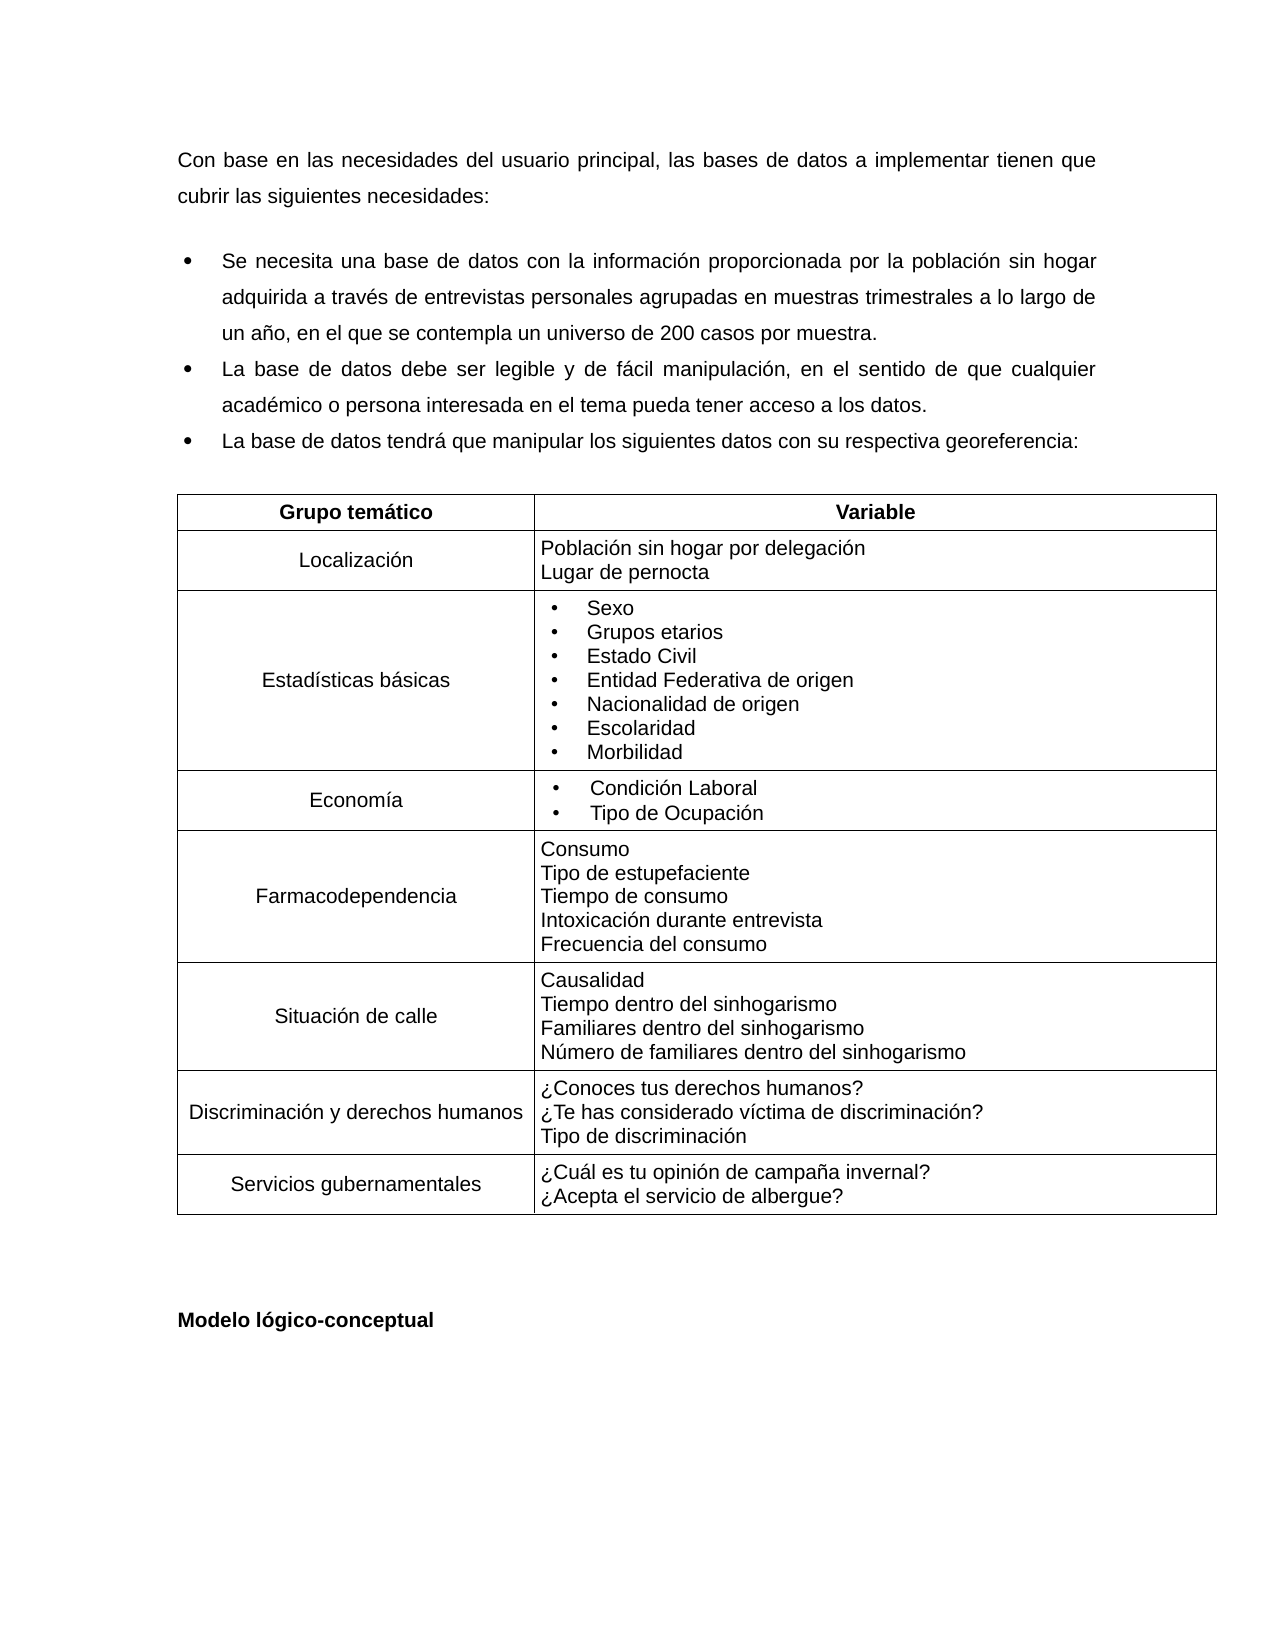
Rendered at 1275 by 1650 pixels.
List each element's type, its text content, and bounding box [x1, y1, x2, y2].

table_header Variable [535, 495, 1216, 530]
list La base de datos tendrá que manipular los siguientes datos con su respectiva georeferencia: [184, 428, 1098, 453]
text Con base en las necesidades del usuario principal, las bases de datos a implementar tienen que cubrir las siguientes necesidades: [177, 148, 1098, 207]
table_cell Consumo Tipo de estupefaciente Tiempo de consumo Intoxicación durante entrevista Frecuencia del consumo [535, 831, 1216, 962]
table_cell Estadísticas básicas [178, 591, 534, 770]
text Modelo lógico-conceptual [177, 1308, 1098, 1332]
list La base de datos debe ser legible y de fácil manipulación, en el sentido de que cualquier académico o persona interesada en el tema pueda tener acceso a los datos. [184, 357, 1098, 417]
table_cell ¿Conoces tus derechos humanos? ¿Te has considerado víctima de discriminación? Tipo de discriminación [535, 1071, 1216, 1153]
table_cell Servicios gubernamentales [178, 1155, 534, 1213]
table_cell Farmacodependencia [178, 831, 534, 962]
table_cell Discriminación y derechos humanos [178, 1071, 534, 1153]
table_cell Economía [178, 771, 534, 830]
table_cell Situación de calle [178, 963, 534, 1070]
table_cell Población sin hogar por delegación Lugar de pernocta [535, 531, 1216, 589]
table_cell Localización [178, 531, 534, 589]
table_cell ¿Cuál es tu opinión de campaña invernal? ¿Acepta el servicio de albergue? [535, 1155, 1216, 1213]
table_cell Condición Laboral Tipo de Ocupación [535, 771, 1216, 830]
table_header Grupo temático [178, 495, 534, 530]
table_cell Sexo Grupos etarios Estado Civil Entidad Federativa de origen Nacionalidad de origen Escolaridad Morbilidad [535, 591, 1216, 770]
list Se necesita una base de datos con la información proporcionada por la población sin hogar adquirida a través de entrevistas personales agrupadas en muestras trimestrales a lo largo de un año, en el que se contempla un universo de 200 casos por muestra. [184, 249, 1098, 344]
table_cell Causalidad Tiempo dentro del sinhogarismo Familiares dentro del sinhogarismo Número de familiares dentro del sinhogarismo [535, 963, 1216, 1070]
